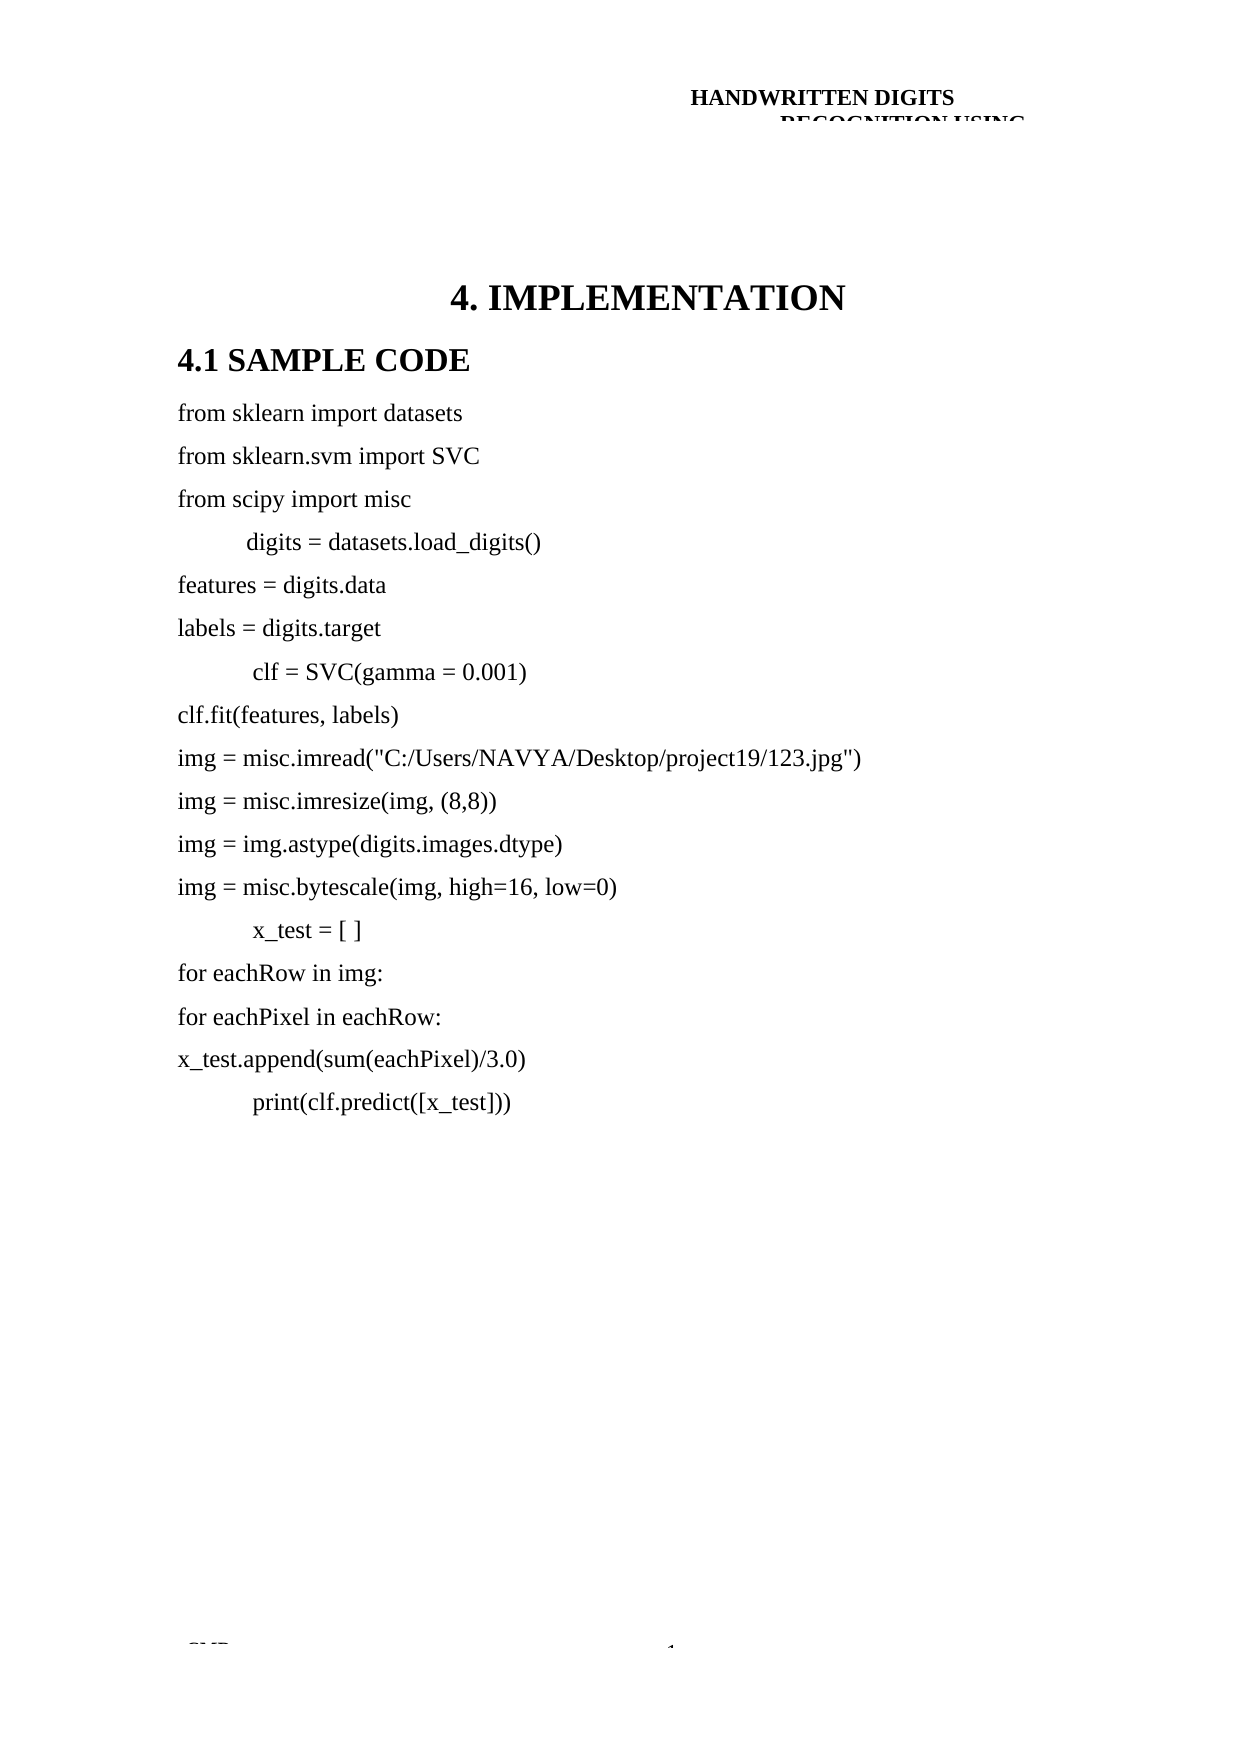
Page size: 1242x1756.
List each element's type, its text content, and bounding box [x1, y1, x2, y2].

subtitle 4.1 SAMPLE CODE [177, 340, 1202, 378]
text digits = datasets.load_digits() features = digits.data [177, 527, 543, 599]
text img = misc.imread("C:/Users/NAVYA/Desktop/project19/123.jpg") img = misc.imresize(img, (8,8)) [177, 743, 864, 815]
list IMPLEMENTATION [450, 276, 1202, 319]
text for eachRow in img: [177, 958, 1202, 987]
text print(clf.predict([x_test])) [252, 1087, 1202, 1116]
text for eachPixel in eachRow: x_test.append(sum(eachPixel)/3.0) [177, 1002, 528, 1073]
text from sklearn import datasets from sklearn.svm import SVC from scipy import misc [177, 398, 482, 513]
text clf = SVC(gamma = 0.001) clf.fit(features, labels) [177, 657, 529, 728]
text img = misc.bytescale(img, high=16, low=0) x_test = [ ] [177, 872, 619, 944]
text img = img.astype(digits.images.dtype) [177, 829, 1202, 858]
text labels = digits.target [177, 613, 1202, 642]
